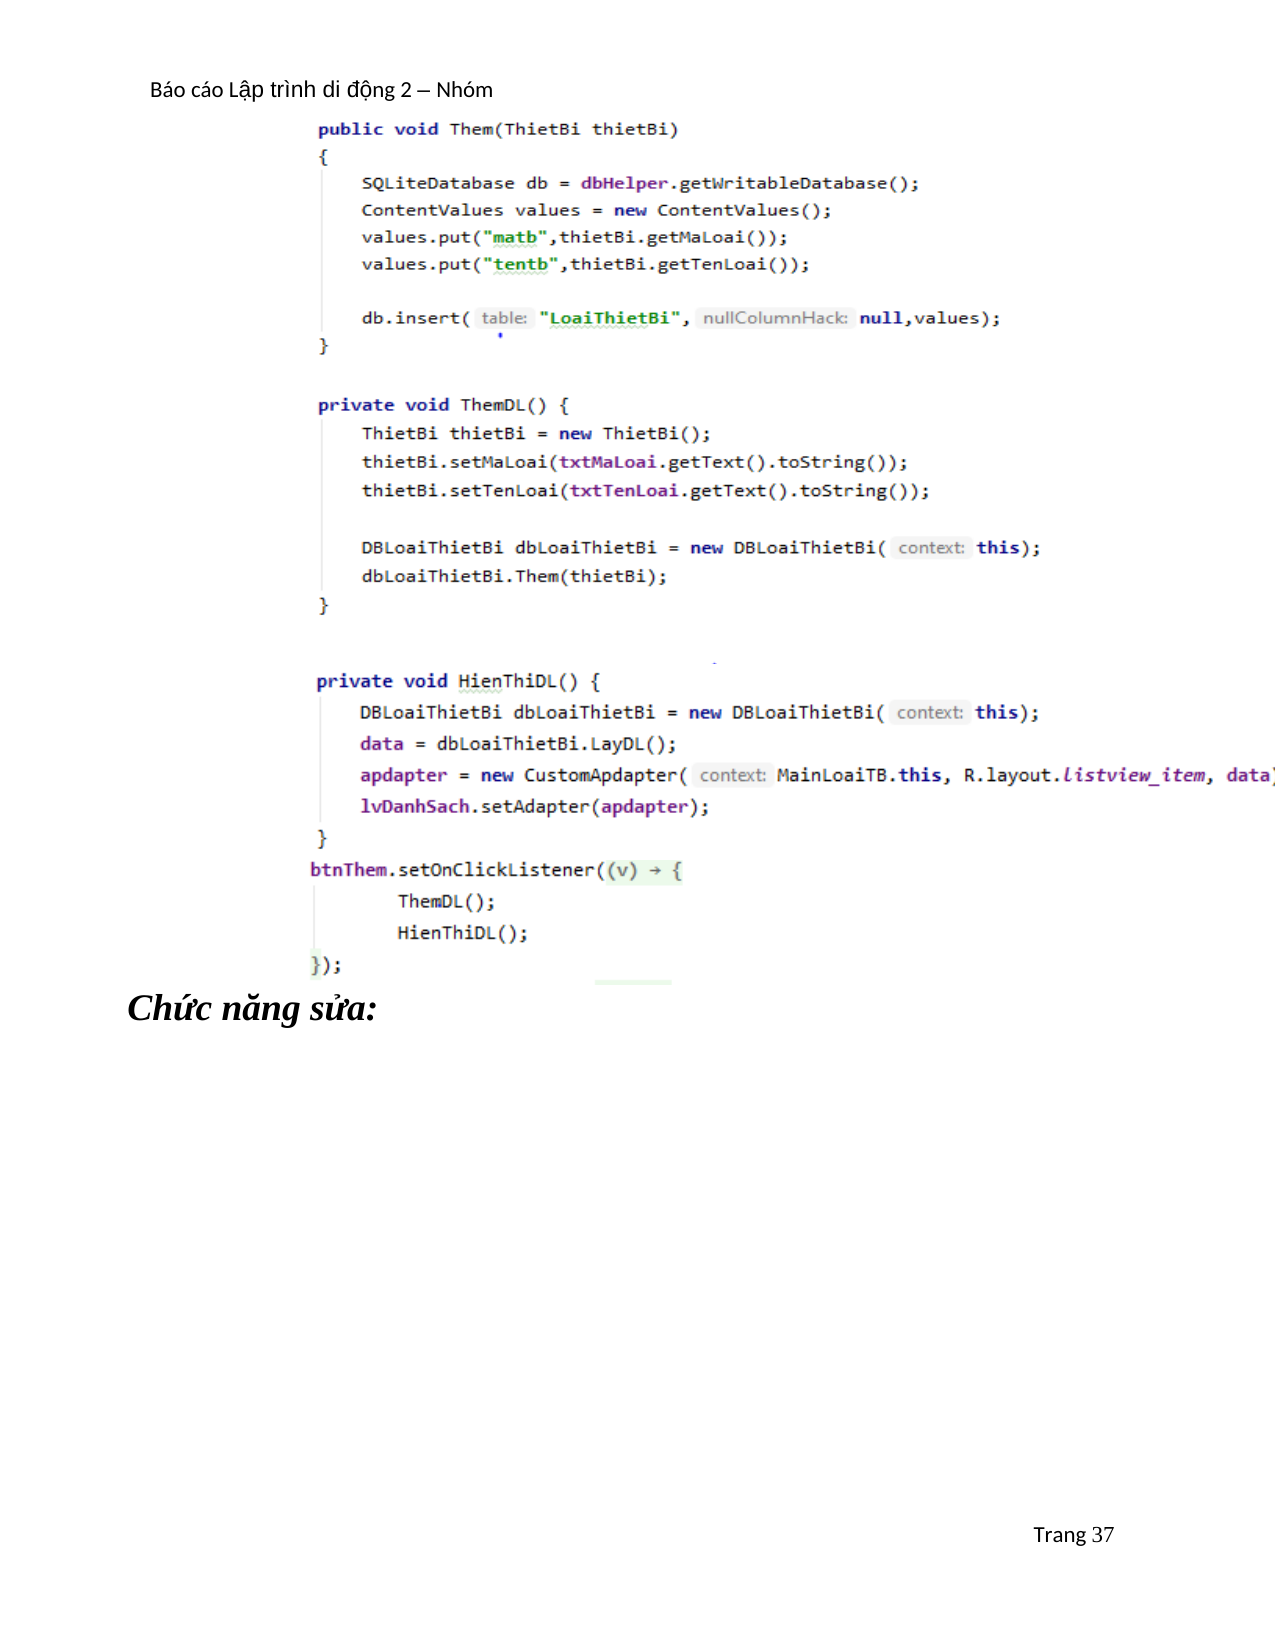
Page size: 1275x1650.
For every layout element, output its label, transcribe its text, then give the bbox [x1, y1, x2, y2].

subtitle Chức năng sửa: [127, 985, 1173, 1028]
picture [301, 120, 1275, 985]
